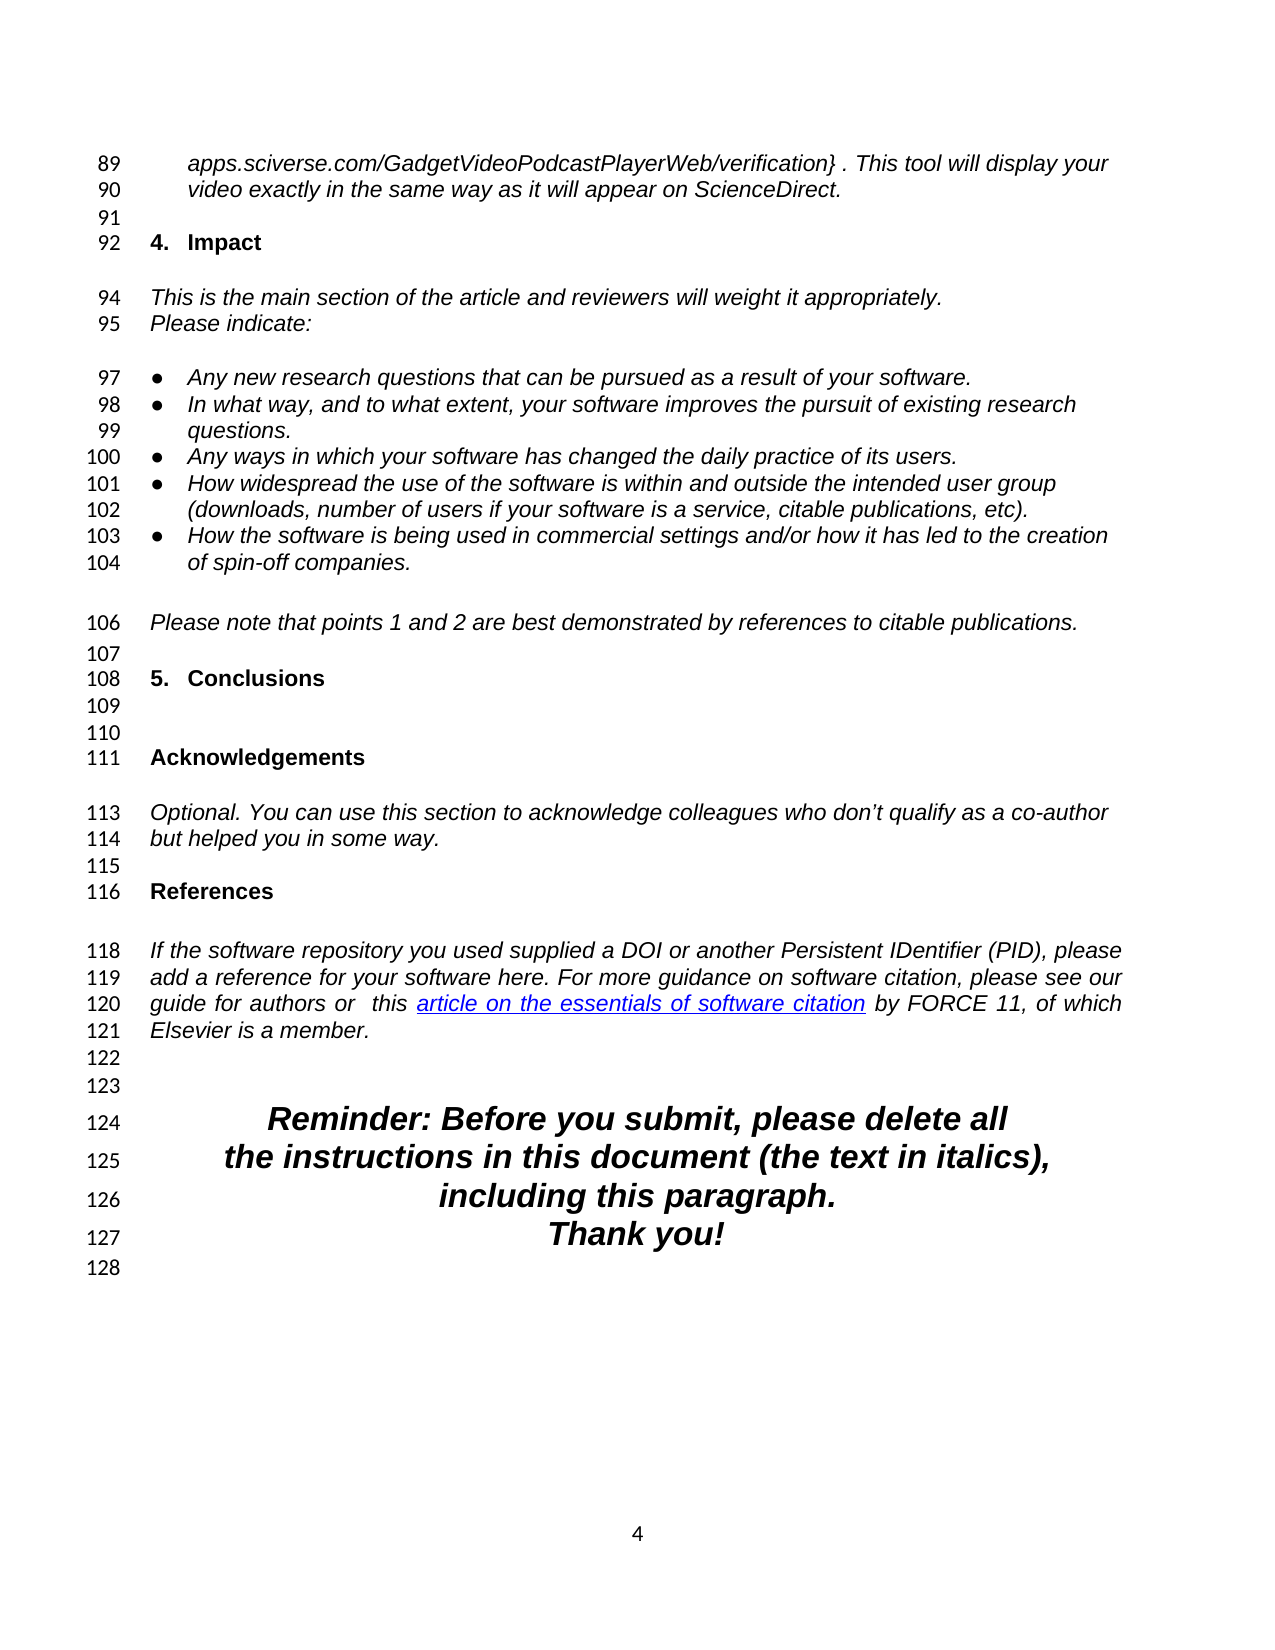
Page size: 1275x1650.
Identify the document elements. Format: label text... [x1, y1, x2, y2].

subtitle How the software is being used in commercial settings and/or how it has led to the creation of spin-off companies. [150, 522, 1125, 608]
subtitle References [150, 878, 1125, 937]
list Impact [150, 229, 1125, 283]
text including this paragraph. [150, 1176, 1125, 1214]
text Optional. You can use this section to acknowledge colleagues who don’t qualify as a co-author but helped you in some way. [150, 798, 1125, 851]
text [187, 150, 1125, 203]
subtitle Any ways in which your software has changed the daily practice of its users. [150, 443, 1125, 469]
text This is the main section of the article and reviewers will weight it appropriately. [150, 283, 1125, 310]
text Thank you! [150, 1214, 1125, 1253]
subtitle In what way, and to what extent, your software improves the pursuit of existing research questions. [150, 391, 1125, 443]
text Acknowledgements [150, 744, 1125, 798]
text the instructions in this document (the text in italics), [150, 1137, 1125, 1176]
subtitle Any new research questions that can be pursued as a result of your software. [150, 364, 1125, 391]
text If the software repository you used supplied a DOI or another Persistent IDentifier (PID), please add a reference for your software here. For more guidance on software citation, please see our guide for authors or this article on the essentials of software citation by FORCE 11, of which Elsevier is a member. [150, 937, 1125, 1043]
text Please indicate: [150, 310, 1125, 364]
text Reminder: Before you submit, please delete all [150, 1099, 1125, 1137]
text Please note that points 1 and 2 are best demonstrated by references to citable publications. [150, 608, 1125, 635]
subtitle Conclusions [150, 665, 1125, 691]
subtitle How widespread the use of the software is within and outside the intended user group (downloads, number of users if your software is a service, citable publications, etc). [150, 469, 1125, 522]
